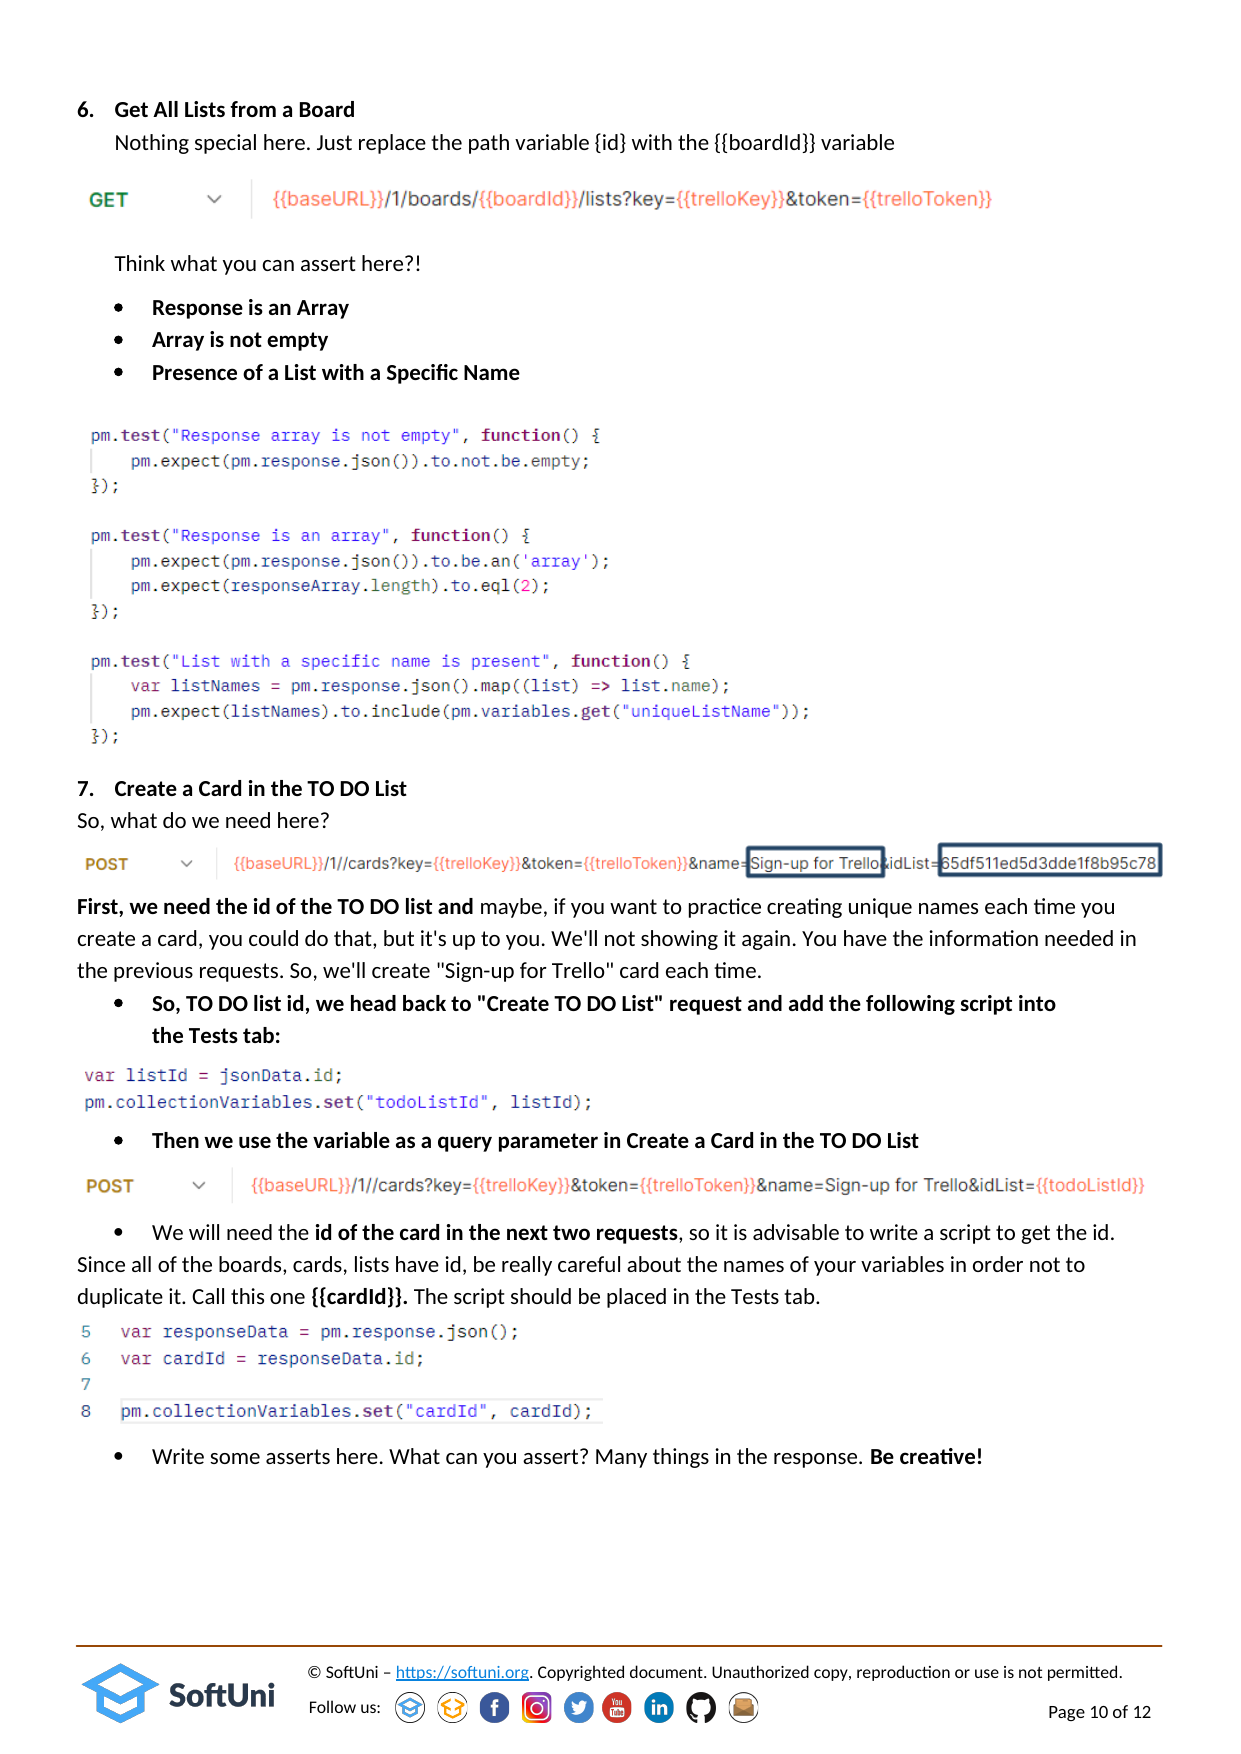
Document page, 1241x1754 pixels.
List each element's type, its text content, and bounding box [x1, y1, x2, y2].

picture [665, 1692, 674, 1701]
picture [564, 1692, 594, 1723]
picture [644, 1692, 653, 1701]
picture [76, 1314, 603, 1438]
picture [658, 1705, 667, 1714]
list Then we use the variable as a query parameter in Create a Card in the TO DO List [114, 1126, 1163, 1154]
picture [479, 1692, 510, 1723]
picture [76, 1053, 665, 1122]
list So, TO DO list id, we head back to "Create TO DO List" request and add the following script into the Tests tab: [114, 989, 1163, 1049]
list Presence of a List with a Specific Name [114, 358, 1163, 386]
list Write some asserts here. What can you assert? Many things in the response. Be creative! [114, 1442, 1163, 1470]
text Think what you can assert here?! [114, 249, 1163, 277]
list Response is an Array [114, 293, 1163, 321]
picture [665, 1714, 674, 1723]
picture [686, 1692, 716, 1723]
picture [76, 1158, 1164, 1214]
picture [437, 1692, 468, 1723]
picture [76, 838, 1164, 888]
list Array is not empty [114, 326, 1163, 353]
picture [728, 1692, 759, 1723]
picture [76, 402, 842, 758]
list So, what do we need here? [77, 806, 1163, 834]
picture [644, 1714, 653, 1723]
picture [522, 1692, 552, 1723]
list Get All Lists from a Board Nothing special here. Just replace the path variable {id} with the {{boardId}} variable [77, 95, 1163, 156]
list Create a Card in the TO DO List [77, 774, 1163, 802]
picture [76, 172, 1069, 232]
picture [75, 1658, 281, 1729]
picture [602, 1692, 632, 1723]
picture [395, 1692, 425, 1723]
list We will need the id of the card in the next two requests, so it is advisable to write a script to get the id. [114, 1218, 1163, 1246]
list First, we need the id of the TO DO list and maybe, if you want to practice creating unique names each time you create a card, you could do that, but it's up to you. We'll not showing it again. You have the information needed in the previous requests. So, we'll create "Sign-up for Trello" card each time. [77, 892, 1163, 984]
